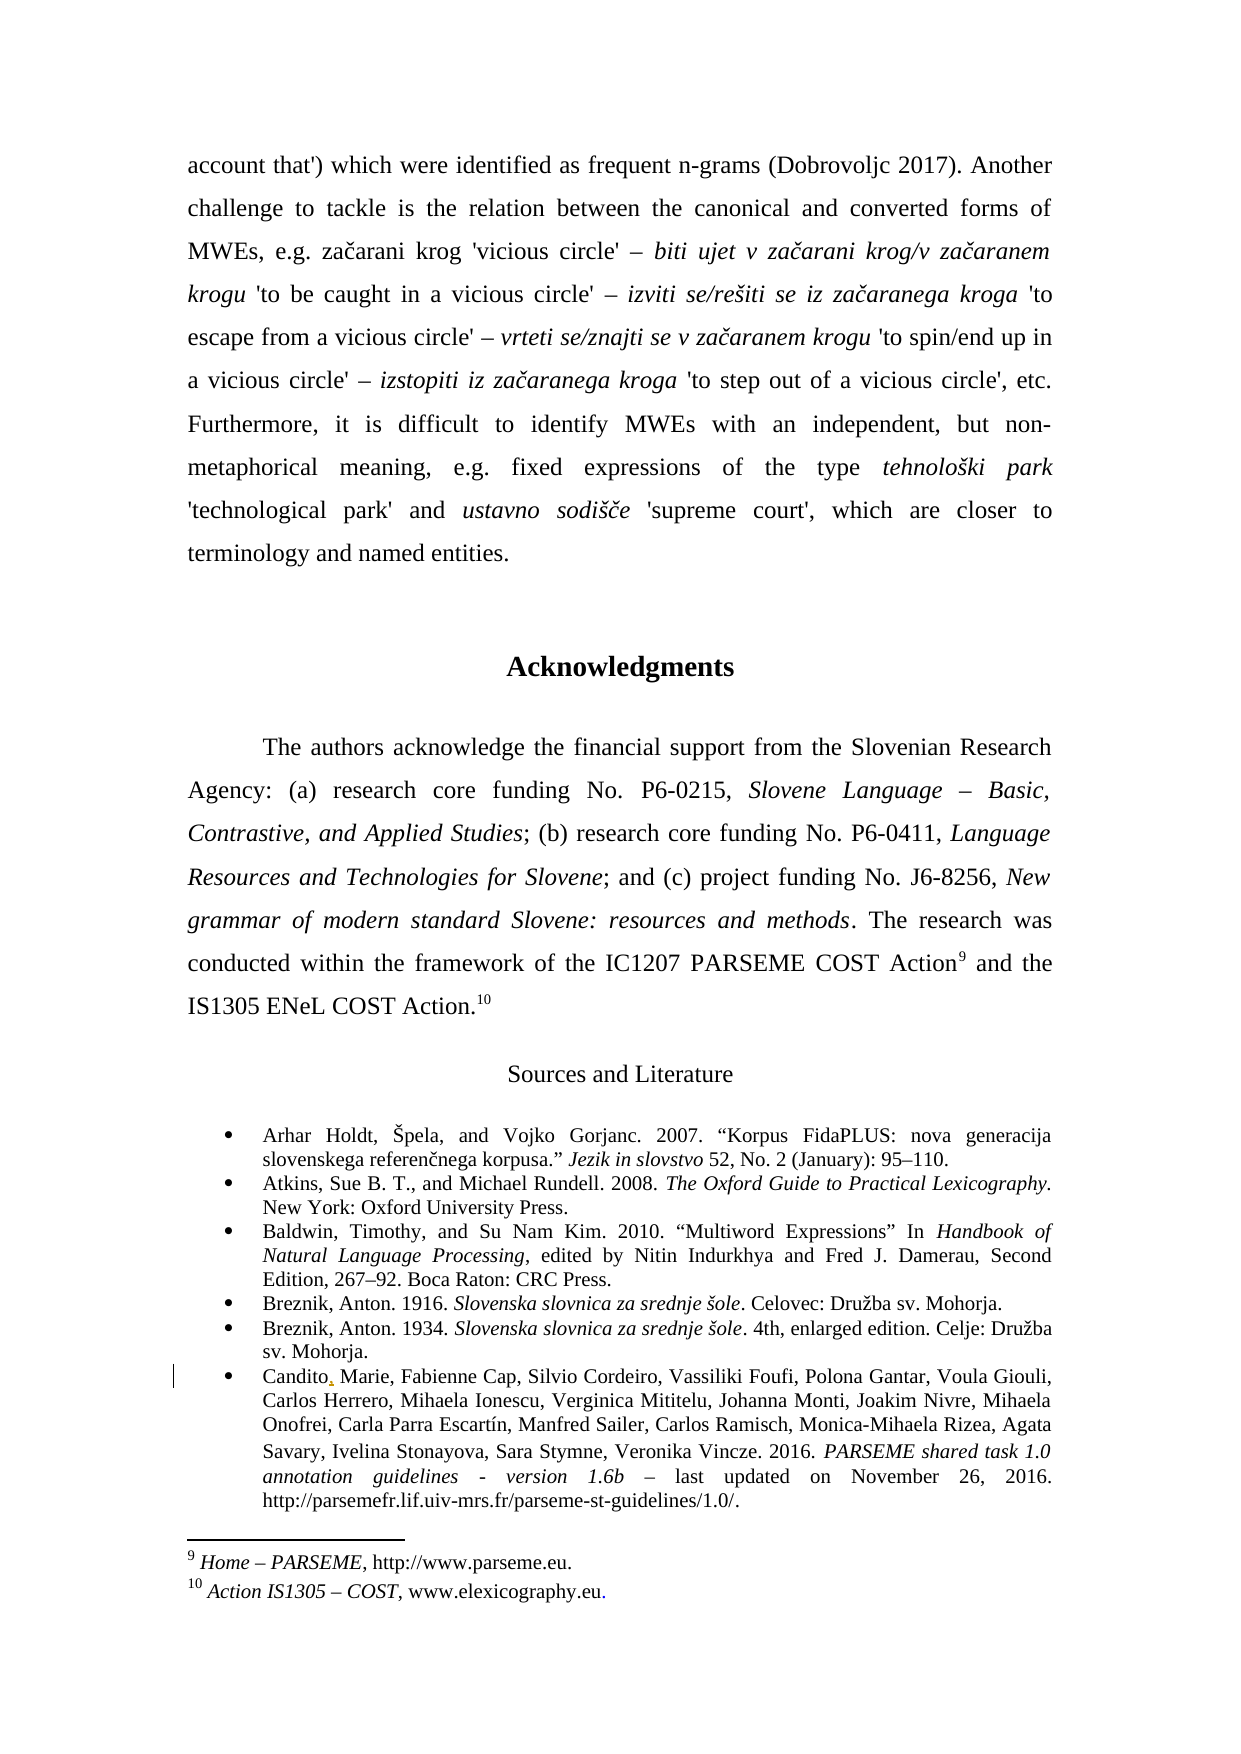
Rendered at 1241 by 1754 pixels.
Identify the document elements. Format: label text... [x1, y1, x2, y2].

list Baldwin, Timothy, and Su Nam Kim. 2010. “Multiword Expressions” In Handbook of Natural Language Processing, edited by Nitin Indurkhya and Fred J. Damerau, Second Edition, 267–92. Boca Raton: CRC Press. [225, 1219, 1053, 1291]
list Atkins, Sue B. T., and Michael Rundell. 2008. The Oxford Guide to Practical Lexicography. New York: Oxford University Press. [225, 1171, 1053, 1219]
list Arhar Holdt, Špela, and Vojko Gorjanc. 2007. “Korpus FidaPLUS: nova generacija slovenskega referenčnega korpusa.” Jezik in slovstvo 52, No. 2 (January): 95–110. [225, 1123, 1053, 1171]
list Breznik, Anton. 1934. Slovenska slovnica za srednje šole. 4th, enlarged edition. Celje: Družba sv. Mohorja. [225, 1315, 1053, 1363]
list Breznik, Anton. 1916. Slovenska slovnica za srednje šole. Celovec: Družba sv. Mohorja. [225, 1291, 1053, 1315]
text Sources and Literature [187, 1059, 1053, 1088]
text Acknowledgments [187, 649, 1053, 683]
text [187, 150, 1053, 567]
text The authors acknowledge the financial support from the Slovenian Research Agency: (a) research core funding No. P6-0215, Slovene Language – Basic, Contrastive, and Applied Studies; (b) research core funding No. P6-0411, Language Resources and Technologies for Slovene; and (c) project funding No. J6-8256, New grammar of modern standard Slovene: resources and methods. The research was conducted within the framework of the IC1207 PARSEME COST Action and the IS1305 ENeL COST Action. [187, 732, 1053, 1020]
list Candito Marie, Fabienne Cap, Silvio Cordeiro, Vassiliki Foufi, Polona Gantar, Voula Giouli, Carlos Herrero, Mihaela Ionescu, Verginica Mititelu, Johanna Monti, Joakim Nivre, Mihaela Onofrei, Carla Parra Escartín, Manfred Sailer, Carlos Ramisch, Monica-Mihaela Rizea, Agata Savary, Ivelina Stonayova, Sara Stymne, Veronika Vincze. 2016. PARSEME shared task 1.0 annotation guidelines - version 1.6b – last updated on November 26, 2016. http://parsemefr.lif.uiv-mrs.fr/parseme-st-guidelines/1.0/. [225, 1363, 1053, 1512]
